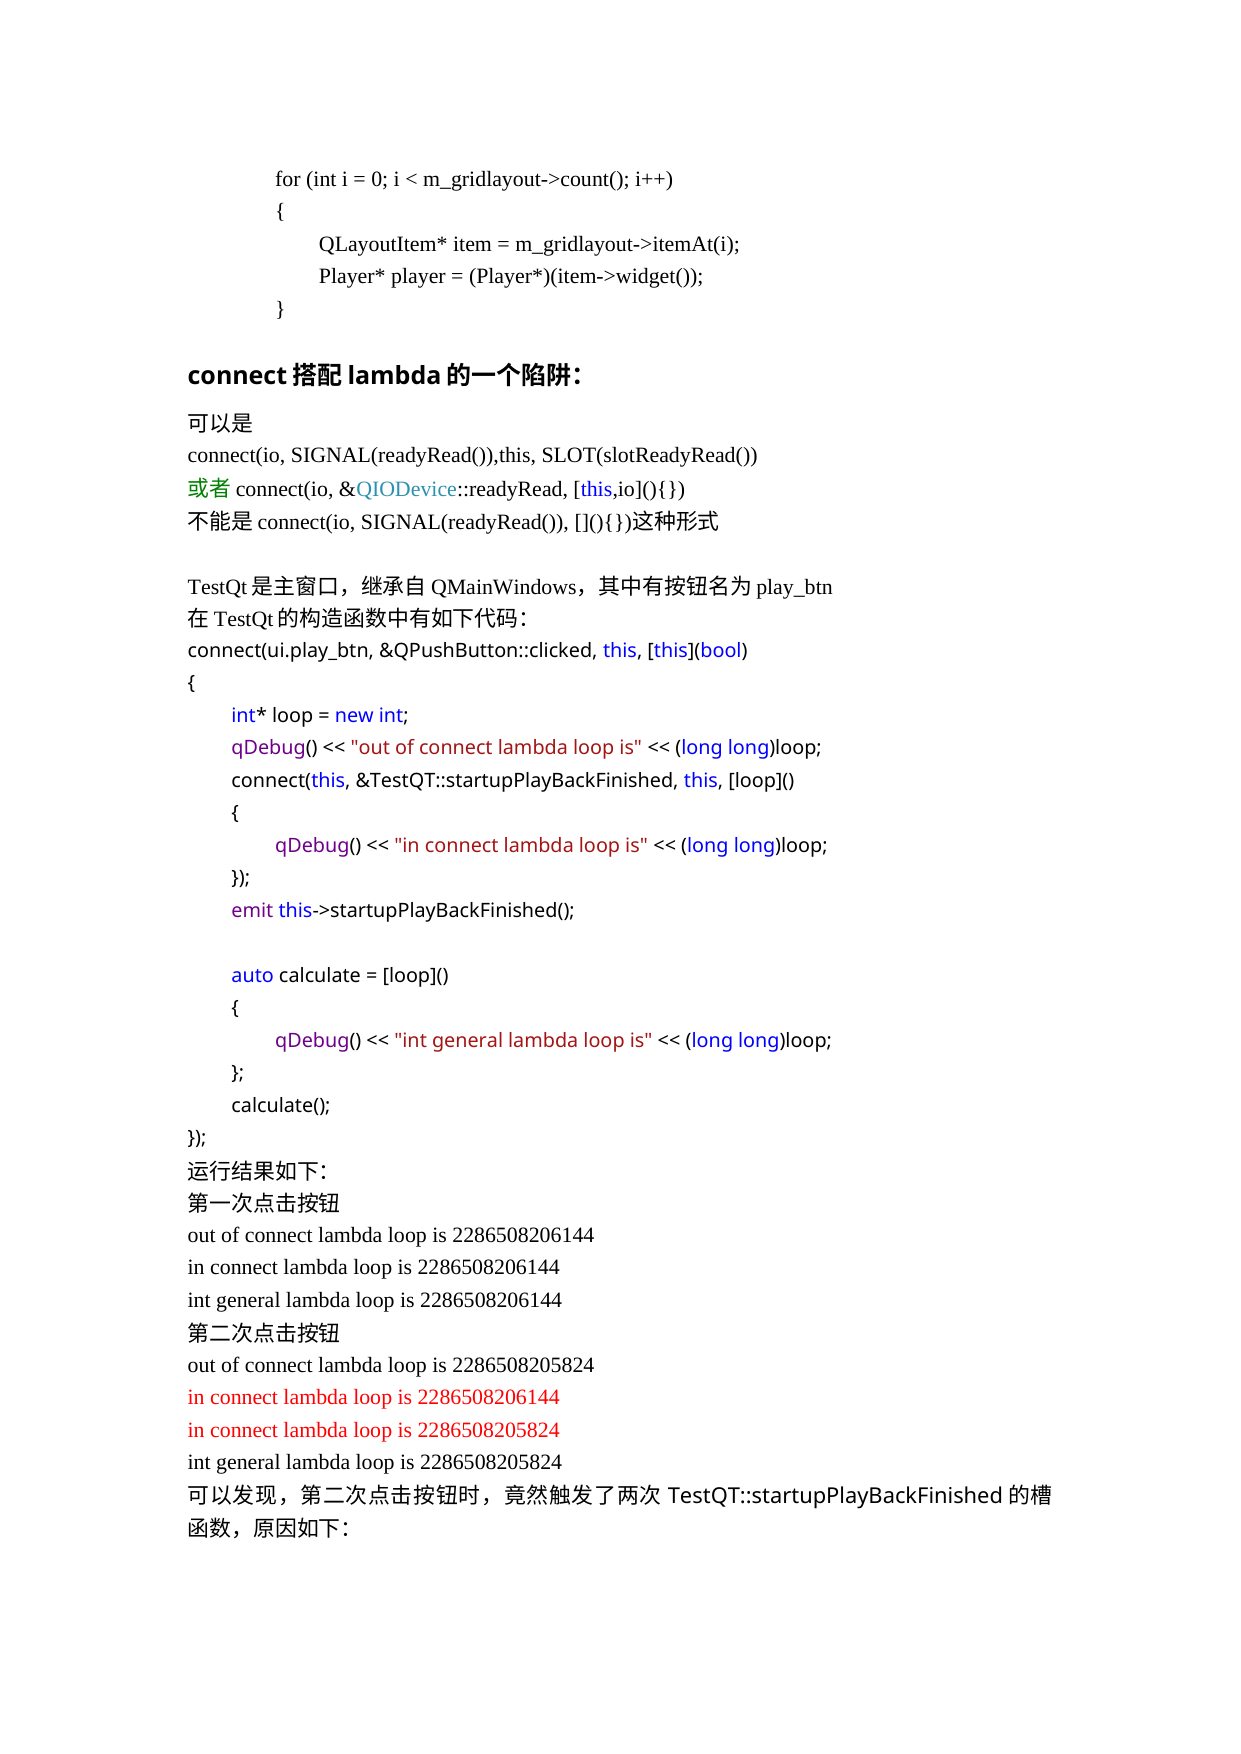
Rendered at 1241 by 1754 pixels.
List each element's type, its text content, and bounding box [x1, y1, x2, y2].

text qDebug() << "out of connect lambda loop is" << (long long)loop; [187, 731, 1053, 763]
text 在TestQt的构造函数中有如下代码： [187, 601, 1053, 633]
text for (int i = 0; i < m_gridlayout->count(); i++) [275, 162, 1053, 194]
text in connect lambda loop is 2286508205824 [187, 1413, 1053, 1446]
text } [275, 292, 1053, 324]
text 第一次点击按钮 [187, 1186, 1053, 1218]
text in connect lambda loop is 2286508206144 [187, 1251, 1053, 1283]
text 运行结果如下： [187, 1153, 1053, 1186]
text 第二次点击按钮 [187, 1316, 1053, 1348]
text connect(ui.play_btn, &QPushButton::clicked, this, [this](bool) [187, 633, 1053, 666]
text int general lambda loop is 2286508205824 [187, 1446, 1053, 1478]
text 或者connect(io, &QIODevice::readyRead, [this,io](){}) [187, 471, 1053, 503]
text int* loop = new int; [187, 698, 1053, 731]
text int general lambda loop is 2286508206144 [187, 1283, 1053, 1316]
text Player* player = (Player*)(item->widget()); [275, 259, 1053, 292]
text }; [187, 1056, 1053, 1088]
text qDebug() << "int general lambda loop is" << (long long)loop; [187, 1023, 1053, 1056]
text 可以是 [187, 406, 1053, 438]
text auto calculate = [loop]() [187, 958, 1053, 991]
text QLayoutItem* item = m_gridlayout->itemAt(i); [275, 227, 1053, 259]
text calculate(); [187, 1088, 1053, 1121]
text TestQt是主窗口，继承自QMainWindows，其中有按钮名为play_btn [187, 568, 1053, 601]
text out of connect lambda loop is 2286508206144 [187, 1218, 1053, 1251]
text in connect lambda loop is 2286508206144 [187, 1381, 1053, 1413]
text { [187, 991, 1053, 1023]
text emit this->startupPlayBackFinished(); [187, 893, 1053, 926]
text }); [187, 1121, 1053, 1153]
text }); [187, 861, 1053, 893]
subtitle connect搭配lambda的一个陷阱： [187, 341, 1053, 406]
text 可以发现，第二次点击按钮时，竟然触发了两次TestQT::startupPlayBackFinished的槽函数，原因如下： [187, 1478, 1053, 1543]
text connect(io, SIGNAL(readyRead()),this, SLOT(slotReadyRead()) [187, 438, 1053, 471]
text out of connect lambda loop is 2286508205824 [187, 1348, 1053, 1381]
text connect(this, &TestQT::startupPlayBackFinished, this, [loop]() [187, 763, 1053, 796]
text { [187, 796, 1053, 828]
text qDebug() << "in connect lambda loop is" << (long long)loop; [187, 828, 1053, 861]
text { [275, 194, 1053, 227]
text { [187, 666, 1053, 698]
text 不能是connect(io, SIGNAL(readyRead()), [](){})这种形式 [187, 503, 1053, 536]
